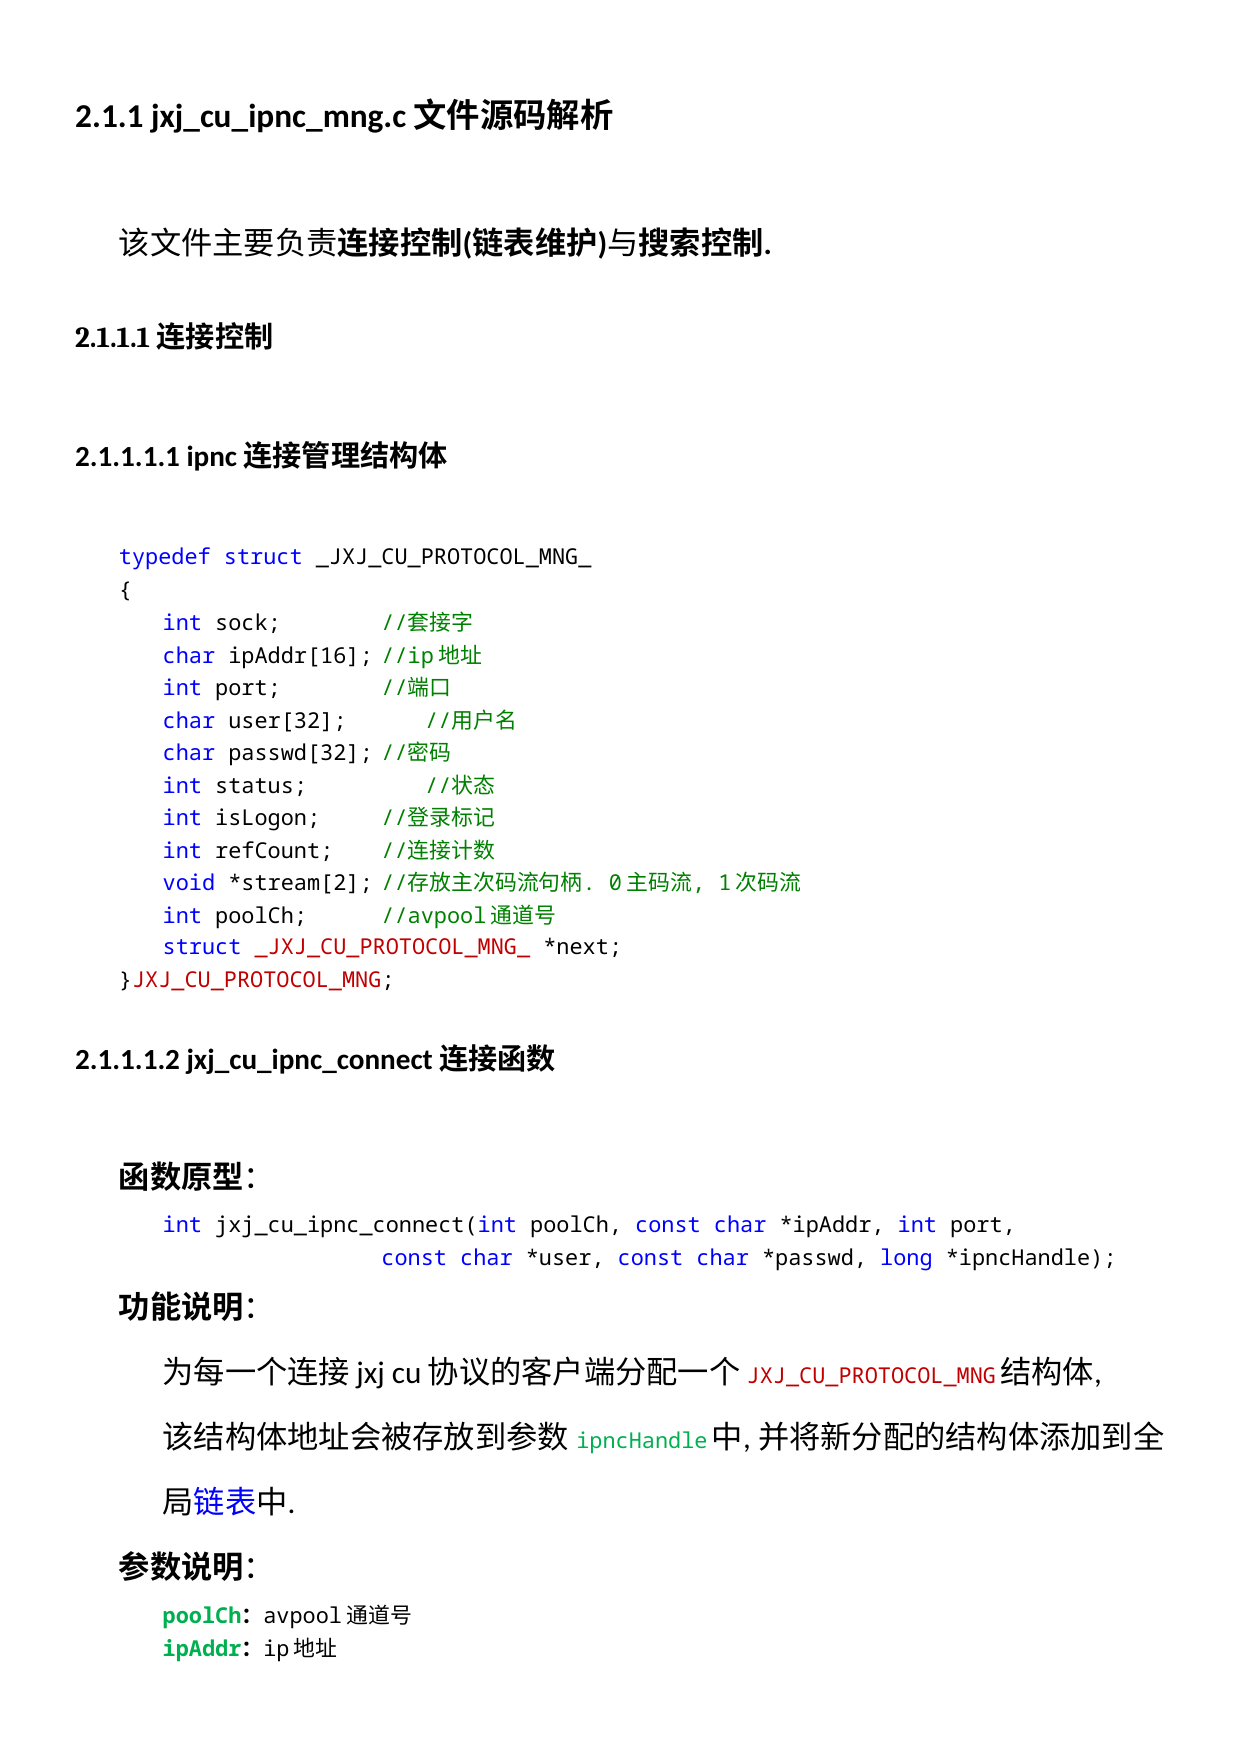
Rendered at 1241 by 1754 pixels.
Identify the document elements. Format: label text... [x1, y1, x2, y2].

text char passwd[32]; //密码 [119, 735, 1165, 767]
subtitle 2.1.1.1 连接控制 [75, 302, 1165, 367]
text 该结构体地址会被存放到参数ipncHandle中, 并将新分配的结构体添加到全局链表中. [162, 1403, 1165, 1533]
text const char *user, const char *passwd, long *ipncHandle); [75, 1240, 1165, 1273]
text char user[32]; //用户名 [119, 702, 1165, 735]
text typedef struct _JXJ_CU_PROTOCOL_MNG_ [119, 540, 1165, 572]
text }JXJ_CU_PROTOCOL_MNG; [119, 962, 1165, 995]
text 功能说明： [75, 1273, 1165, 1338]
subtitle 2.1.1.1.1 ipnc连接管理结构体 [75, 421, 1165, 486]
text char ipAddr[16]; //ip地址 [119, 637, 1165, 670]
text int isLogon; //登录标记 [119, 800, 1165, 832]
text poolCh：avpool通道号 [75, 1598, 1165, 1630]
text int port; //端口 [119, 670, 1165, 702]
text int refCount; //连接计数 [119, 832, 1165, 865]
text int poolCh; //avpool通道号 [119, 897, 1165, 930]
text struct _JXJ_CU_PROTOCOL_MNG_ *next; [119, 930, 1165, 962]
text 参数说明： [75, 1533, 1165, 1598]
text int jxj_cu_ipnc_connect(int poolCh, const char *ipAddr, int port, [75, 1208, 1165, 1240]
text 为每一个连接jxj cu协议的客户端分配一个JXJ_CU_PROTOCOL_MNG结构体, [75, 1338, 1165, 1403]
text ipAddr：ip地址 [75, 1630, 1165, 1663]
text void *stream[2]; //存放主次码流句柄. 0主码流, 1次码流 [119, 865, 1165, 897]
text 该文件主要负责连接控制(链表维护)与搜索控制. [75, 208, 1165, 273]
subtitle 2.1.1.1.2 jxj_cu_ipnc_connect连接函数 [75, 1024, 1165, 1089]
text 函数原型： [75, 1143, 1165, 1208]
text { [119, 572, 1165, 605]
text int sock; //套接字 [119, 605, 1165, 637]
text int status; //状态 [119, 767, 1165, 800]
subtitle 2.1.1 jxj_cu_ipnc_mng.c文件源码解析 [75, 81, 1165, 146]
